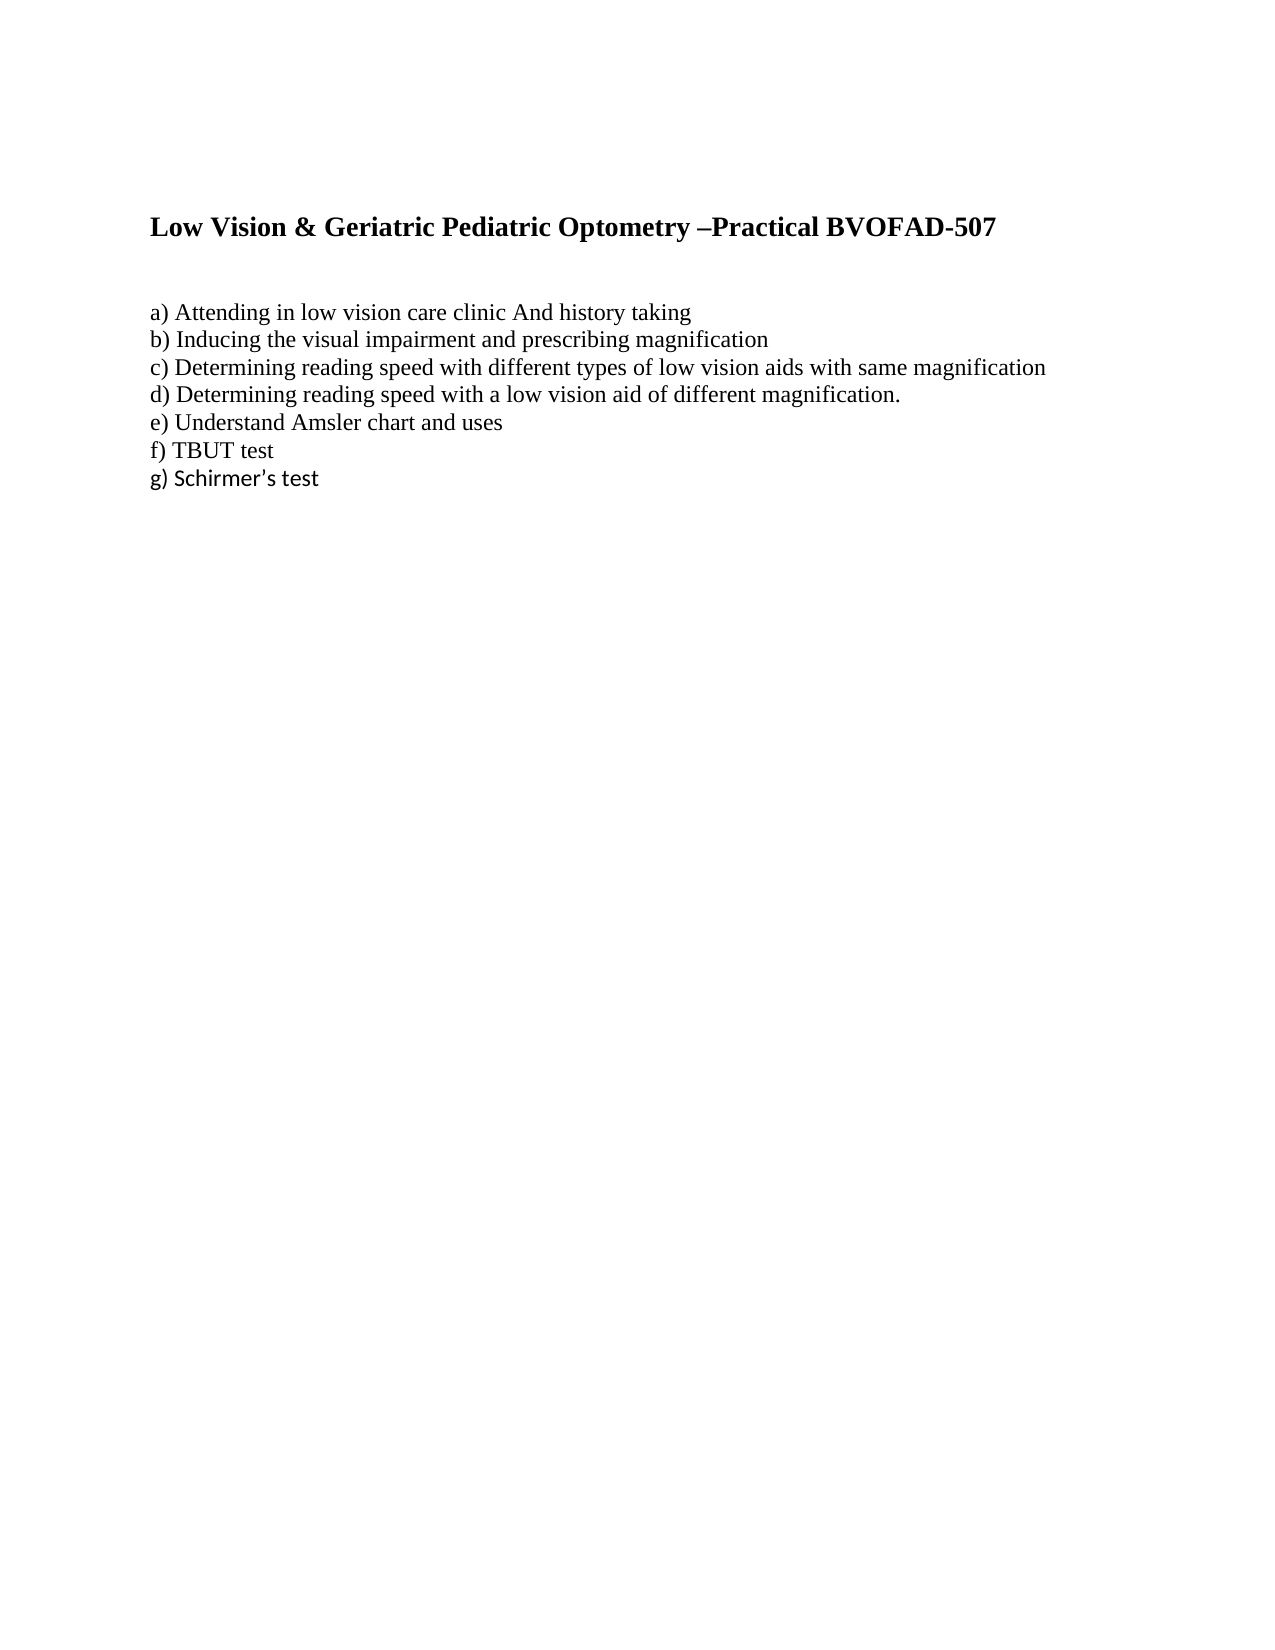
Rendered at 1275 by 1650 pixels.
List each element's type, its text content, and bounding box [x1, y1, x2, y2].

text a) Attending in low vision care clinic And history taking [150, 298, 1125, 325]
text b) Inducing the visual impairment and prescribing magnification [150, 325, 1125, 353]
text e) Understand Amsler chart and uses [150, 408, 1125, 436]
text f) TBUT test [150, 436, 1125, 463]
text Low Vision & Geriatric Pediatric Optometry –Practical BVOFAD-507 [150, 210, 1125, 242]
text c) Determining reading speed with different types of low vision aids with same magnification [150, 353, 1125, 380]
text g) Schirmer’s test [150, 463, 1125, 492]
text d) Determining reading speed with a low vision aid of different magnification. [150, 380, 1125, 408]
